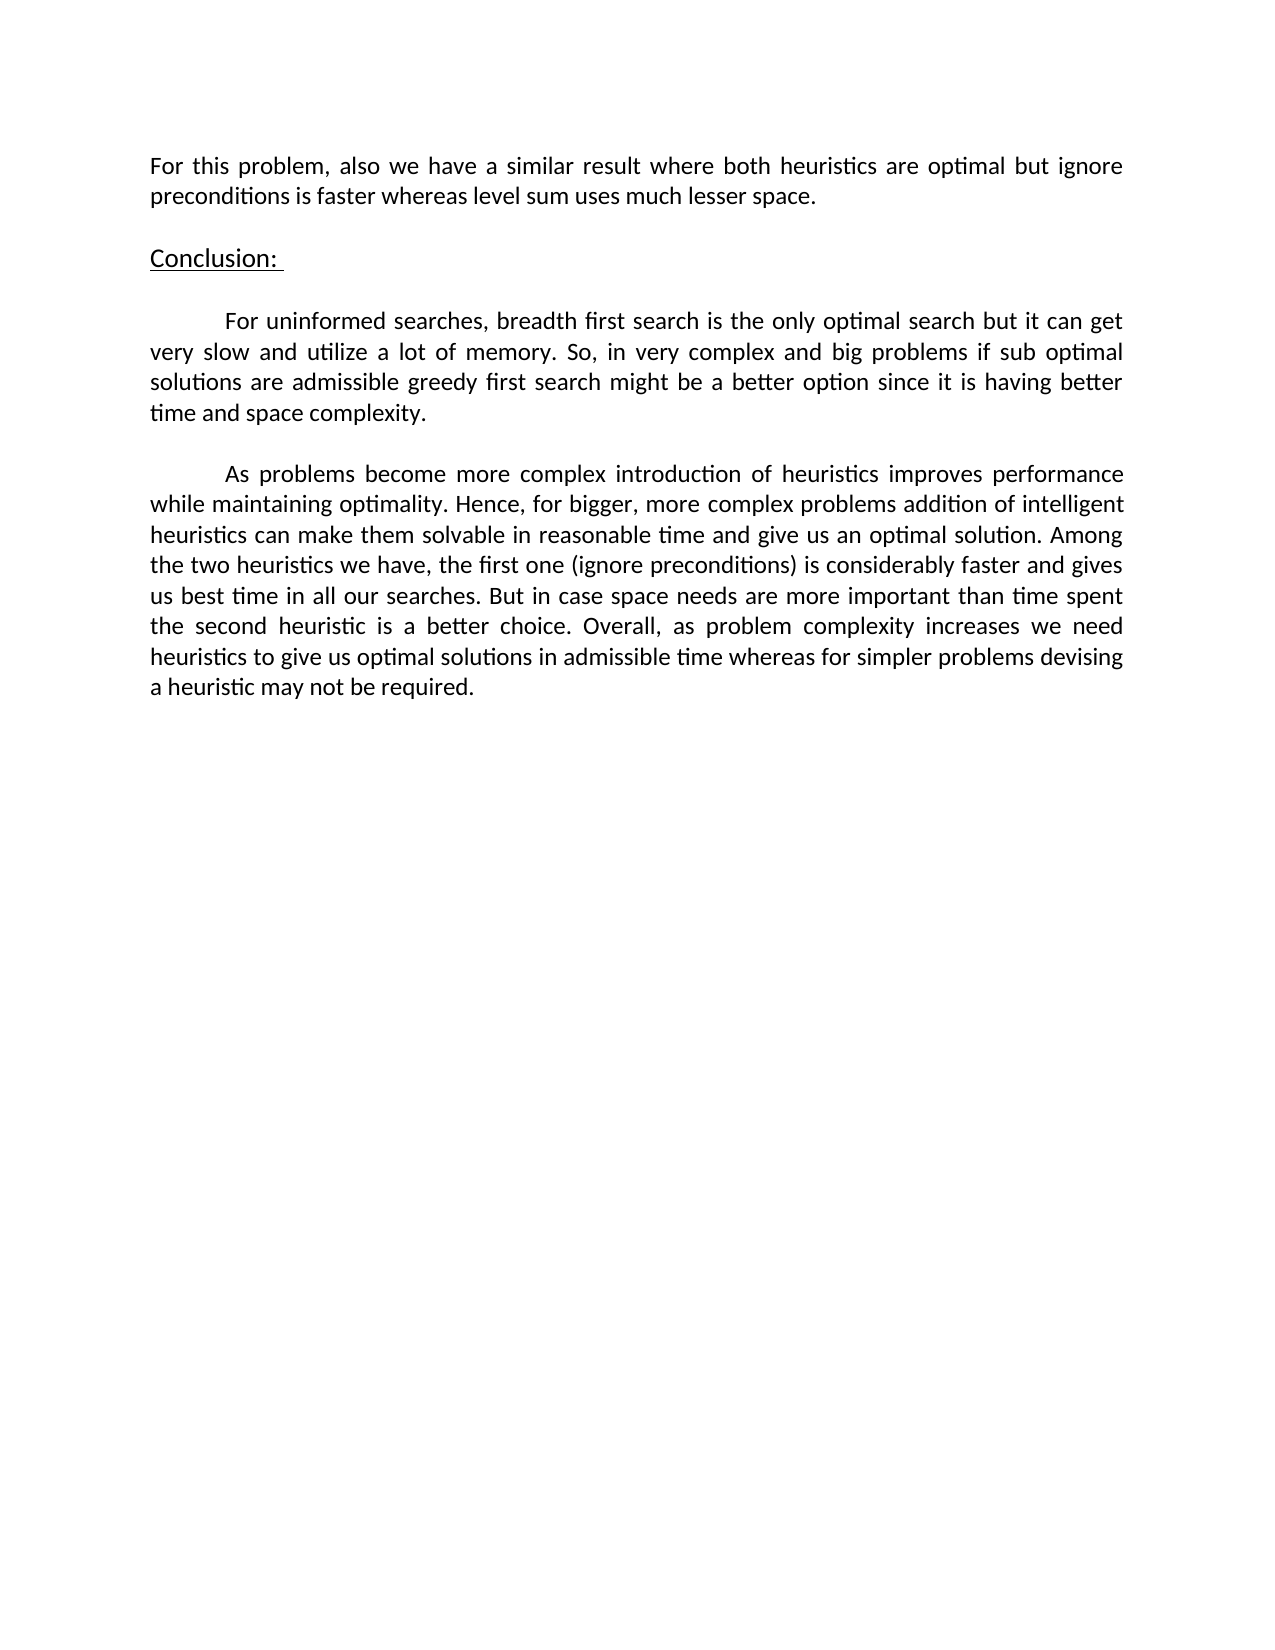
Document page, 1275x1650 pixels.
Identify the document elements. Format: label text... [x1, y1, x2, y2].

text For this problem, also we have a similar result where both heuristics are optimal but ignore preconditions is faster whereas level sum uses much lesser space. [150, 150, 1125, 211]
text As problems become more complex introduction of heuristics improves performance while maintaining optimality. Hence, for bigger, more complex problems addition of intelligent heuristics can make them solvable in reasonable time and give us an optimal solution. Among the two heuristics we have, the first one (ignore preconditions) is considerably faster and gives us best time in all our searches. But in case space needs are more important than time spent the second heuristic is a better choice. Overall, as problem complexity increases we need heuristics to give us optimal solutions in admissible time whereas for simpler problems devising a heuristic may not be required. [150, 458, 1125, 702]
text Conclusion: [150, 242, 1125, 274]
text For uninformed searches, breadth first search is the only optimal search but it can get very slow and utilize a lot of memory. So, in very complex and big problems if sub optimal solutions are admissible greedy first search might be a better option since it is having better time and space complexity. [150, 305, 1125, 427]
